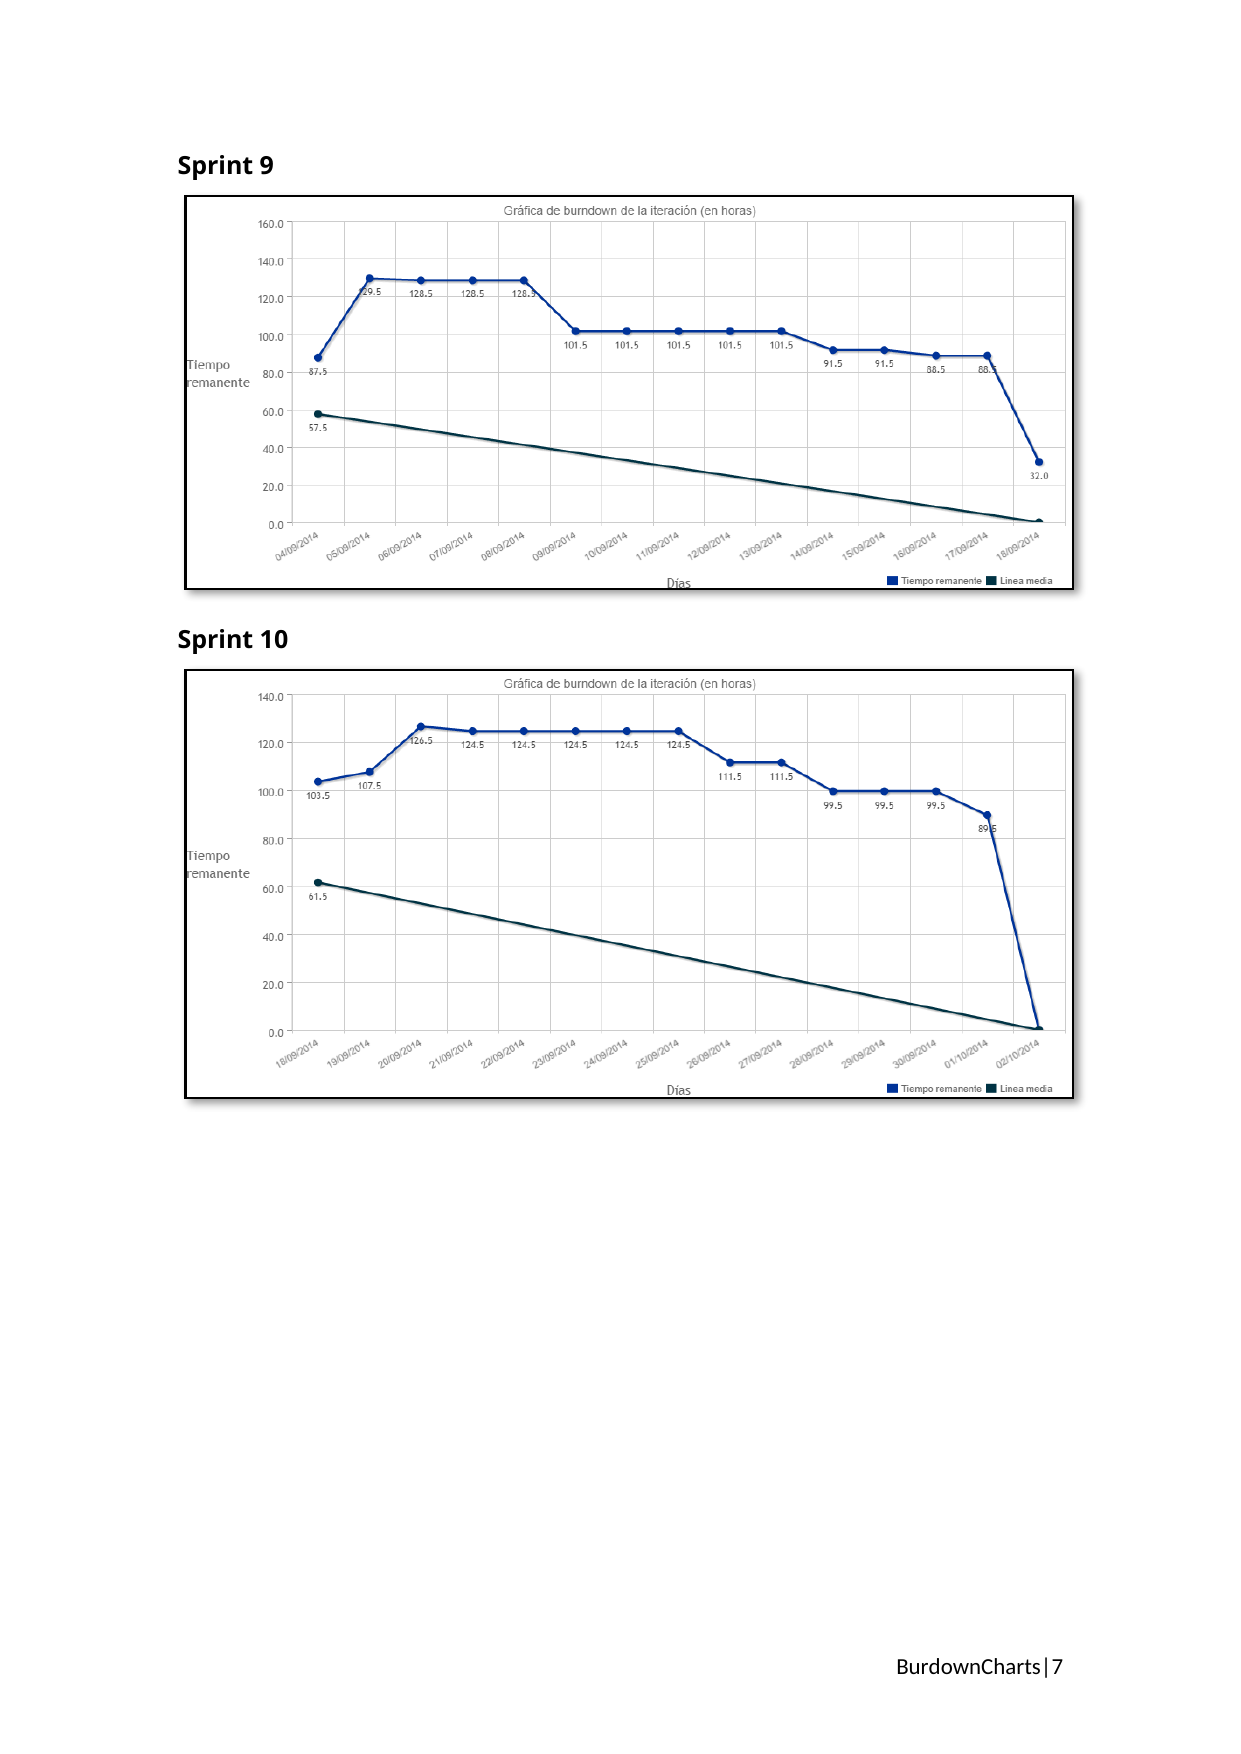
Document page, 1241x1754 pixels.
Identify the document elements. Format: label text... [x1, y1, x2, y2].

subtitle Sprint 10 [177, 621, 1063, 655]
picture [187, 197, 1072, 588]
picture [187, 671, 1072, 1097]
subtitle Sprint 9 [177, 148, 1063, 182]
